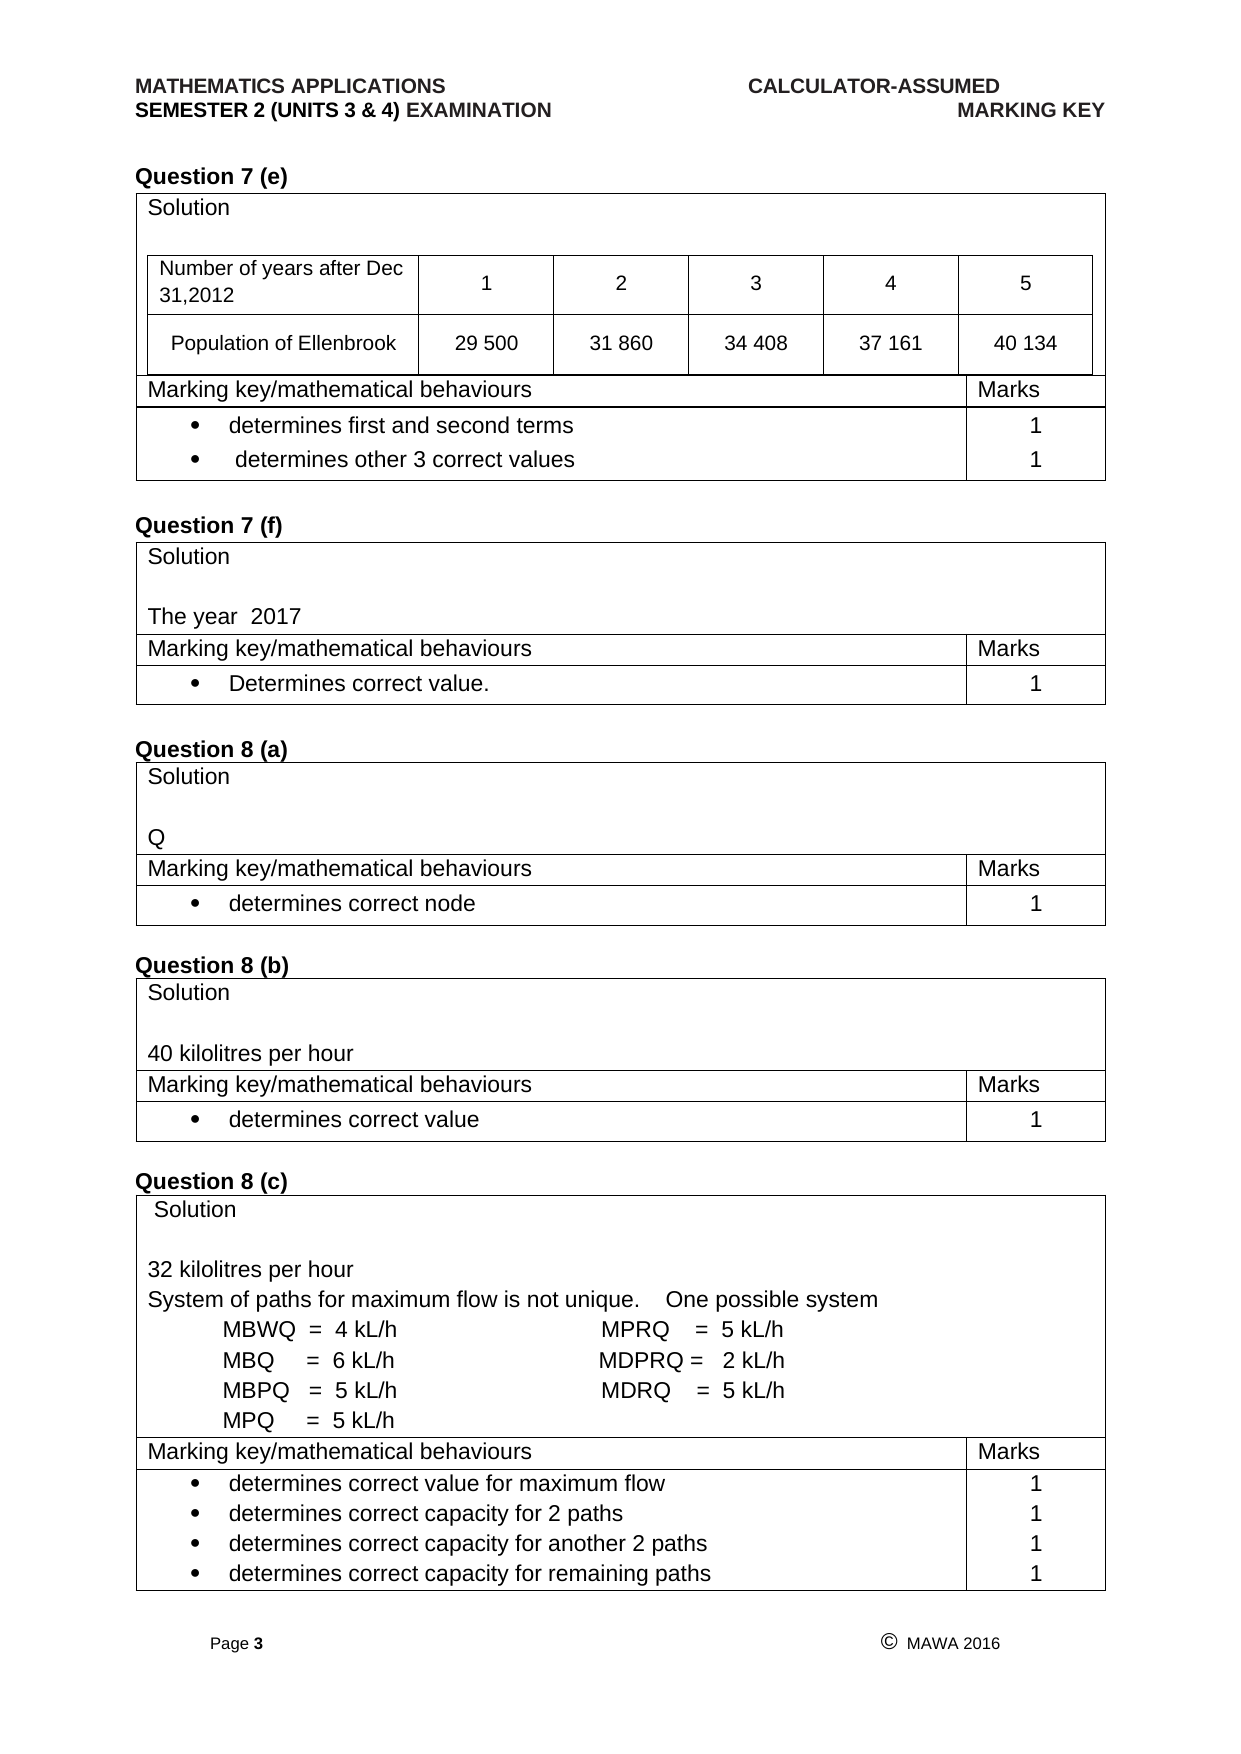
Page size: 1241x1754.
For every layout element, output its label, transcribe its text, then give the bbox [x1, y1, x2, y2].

table_cell Marking key/mathematical behaviours [137, 1071, 966, 1101]
table_cell determines correct node [137, 886, 966, 924]
text Question 7 (e) [135, 163, 1105, 189]
table_cell Marks [967, 1071, 1105, 1101]
table_cell 1 [967, 666, 1105, 704]
table_cell 1 [967, 886, 1105, 924]
table_cell 1 [967, 1102, 1105, 1141]
table_cell Marks [967, 376, 1105, 406]
table_cell Marks [967, 1438, 1105, 1468]
text Question 8 (a) [135, 736, 1105, 762]
table_cell Marking key/mathematical behaviours [137, 1438, 966, 1468]
table_cell 1 1 [967, 408, 1105, 480]
text Question 7 (f) [135, 512, 1105, 538]
table_cell Marks [967, 635, 1105, 665]
table_header Solution 40 kilolitres per hour [137, 979, 1105, 1070]
table_cell 1 1 1 1 [967, 1470, 1105, 1590]
table_cell determines correct value for maximum flow determines correct capacity for 2 paths determines correct capacity for another 2 paths determines correct capacity for remaining paths [137, 1470, 966, 1590]
table_cell Marking key/mathematical behaviours [137, 855, 966, 885]
text Question 8 (c) [135, 1168, 1105, 1194]
table_header Solution Q [137, 763, 1105, 854]
text Question 8 (b) [135, 952, 1105, 978]
table_cell Marking key/mathematical behaviours [137, 376, 966, 406]
table_header Solution The year 2017 [137, 543, 1105, 633]
table_cell determines first and second terms determines other 3 correct values [137, 408, 966, 480]
table_cell determines correct value [137, 1102, 966, 1141]
table_header Solution [137, 194, 1105, 375]
table_cell Determines correct value. [137, 666, 966, 704]
table_cell Marking key/mathematical behaviours [137, 635, 966, 665]
table_header Solution 32 kilolitres per hour System of paths for maximum flow is not unique. One possible system MBWQ = 4 kL/h MPRQ = 5 kL/h MBQ = 6 kL/h MDPRQ = 2 kL/h MBPQ = 5 kL/h MDRQ = 5 kL/h MPQ = 5 kL/h [137, 1196, 1105, 1437]
table_cell Marks [967, 855, 1105, 885]
